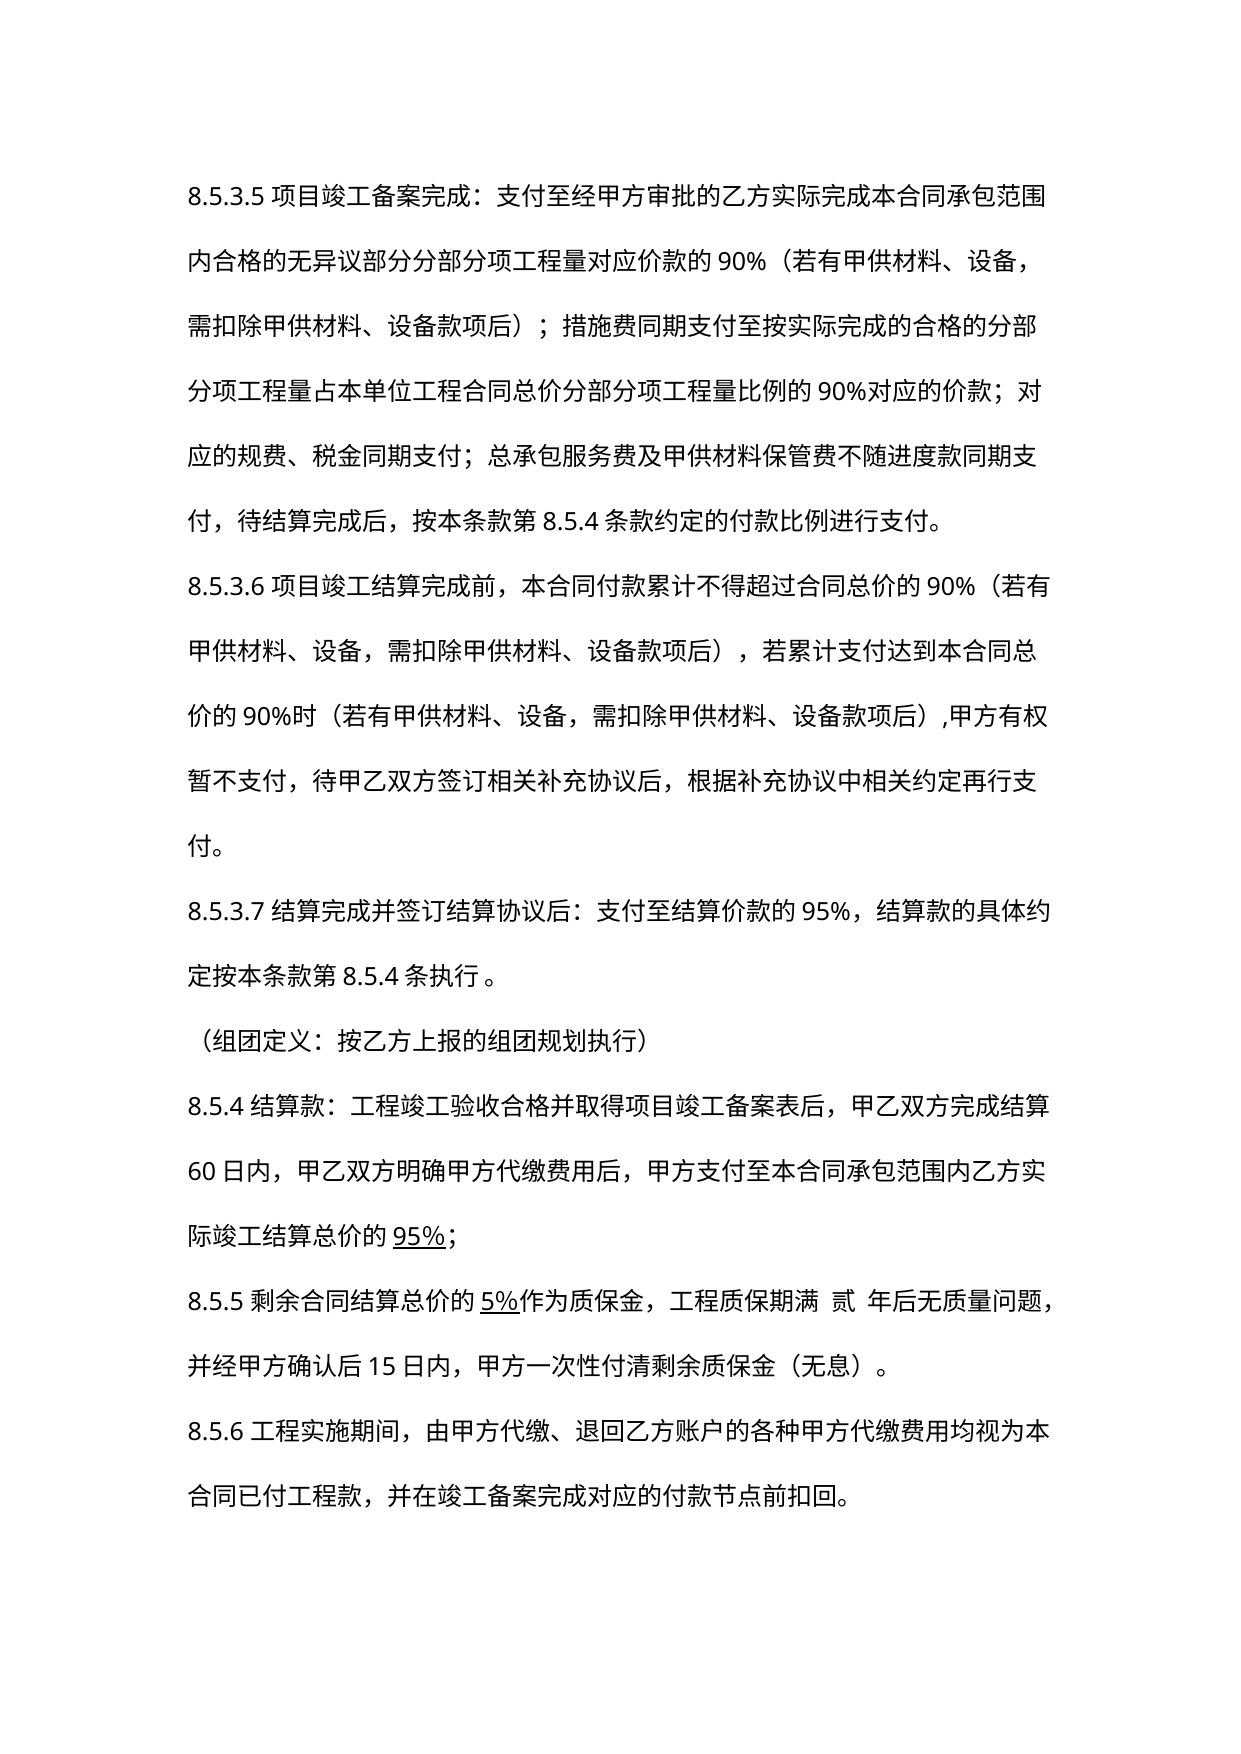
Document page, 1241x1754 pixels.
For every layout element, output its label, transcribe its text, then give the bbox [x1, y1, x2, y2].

text 8.5.3.5 项目竣工备案完成：支付至经甲方审批的乙方实际完成本合同承包范围内合格的无异议部分分部分项工程量对应价款的90%（若有甲供材料、设备，需扣除甲供材料、设备款项后）；措施费同期支付至按实际完成的合格的分部分项工程量占本单位工程合同总价分部分项工程量比例的90%对应的价款；对应的规费、税金同期支付；总承包服务费及甲供材料保管费不随进度款同期支付，待结算完成后，按本条款第8.5.4条款约定的付款比例进行支付。 [187, 162, 1053, 552]
text 8.5.5 剩余合同结算总价的5％作为质保金，工程质保期满 贰 年后无质量问题，并经甲方确认后15日内，甲方一次性付清剩余质保金（无息）。 [187, 1267, 1053, 1397]
text 8.5.4 结算款：工程竣工验收合格并取得项目竣工备案表后，甲乙双方完成结算60日内，甲乙双方明确甲方代缴费用后，甲方支付至本合同承包范围内乙方实际竣工结算总价的95％； [187, 1072, 1053, 1267]
text （组团定义：按乙方上报的组团规划执行） [187, 1007, 1053, 1072]
text 8.5.6 工程实施期间，由甲方代缴、退回乙方账户的各种甲方代缴费用均视为本合同已付工程款，并在竣工备案完成对应的付款节点前扣回。 [187, 1397, 1053, 1527]
text 8.5.3.7 结算完成并签订结算协议后：支付至结算价款的95%，结算款的具体约定按本条款第8.5.4条执行 。 [187, 877, 1053, 1007]
text 8.5.3.6 项目竣工结算完成前，本合同付款累计不得超过合同总价的90%（若有甲供材料、设备，需扣除甲供材料、设备款项后），若累计支付达到本合同总价的90%时（若有甲供材料、设备，需扣除甲供材料、设备款项后）,甲方有权暂不支付，待甲乙双方签订相关补充协议后，根据补充协议中相关约定再行支付。 [187, 552, 1053, 877]
